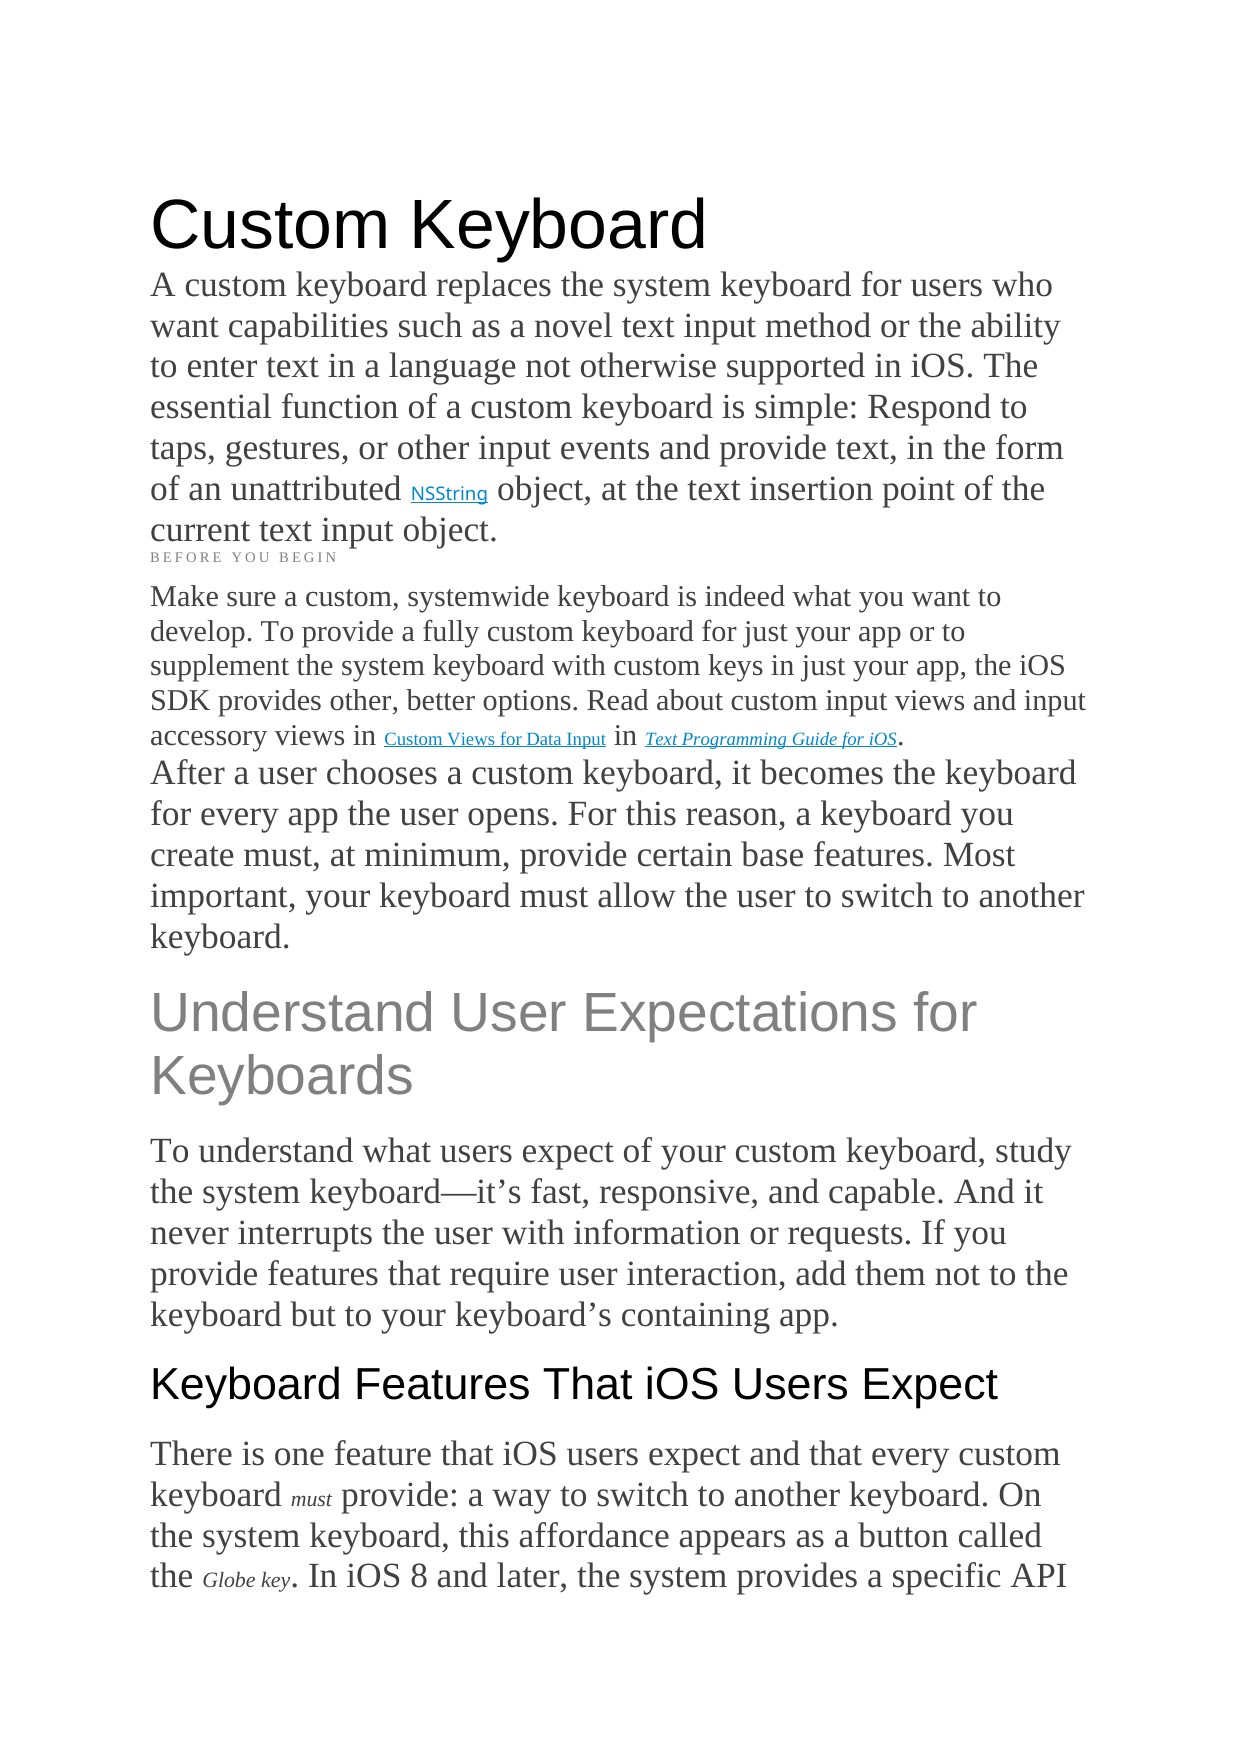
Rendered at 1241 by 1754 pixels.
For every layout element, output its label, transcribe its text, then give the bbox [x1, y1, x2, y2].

text Custom Keyboard [150, 183, 1090, 263]
text BEFORE YOU BEGIN [150, 549, 1090, 566]
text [150, 1432, 1090, 1596]
text To understand what users expect of your custom keyboard, study the system keyboard—it’s fast, responsive, and capable. And it never interrupts the user with information or requests. If you provide features that require user interaction, add them not to the keyboard but to your keyboard’s containing app. [150, 1129, 1090, 1334]
picture [455, 733, 460, 742]
text Keyboard Features That iOS Users Expect [150, 1357, 1090, 1409]
text Understand User Expectations for Keyboards [150, 979, 1090, 1106]
text Make sure a custom, systemwide keyboard is indeed what you want to develop. To provide a fully custom keyboard for just your app or to supplement the system keyboard with custom keys in just your app, the iOS SDK provides other, better options. Read about custom input views and input accessory views in Custom Views for Data Input in Text Programming Guide for iOS. [150, 578, 1090, 752]
text After a user chooses a custom keyboard, it becomes the keyboard for every app the user opens. For this reason, a keyboard you create must, at minimum, provide certain base features. Most important, your keyboard must allow the user to switch to another keyboard. [150, 752, 1090, 956]
text A custom keyboard replaces the system keyboard for users who want capabilities such as a novel text input method or the ability to enter text in a language not otherwise supported in iOS. The essential function of a custom keyboard is simple: Respond to taps, gestures, or other input events and provide text, in the form of an unattributed NSString object, at the text insertion point of the current text input object. [150, 263, 1090, 549]
